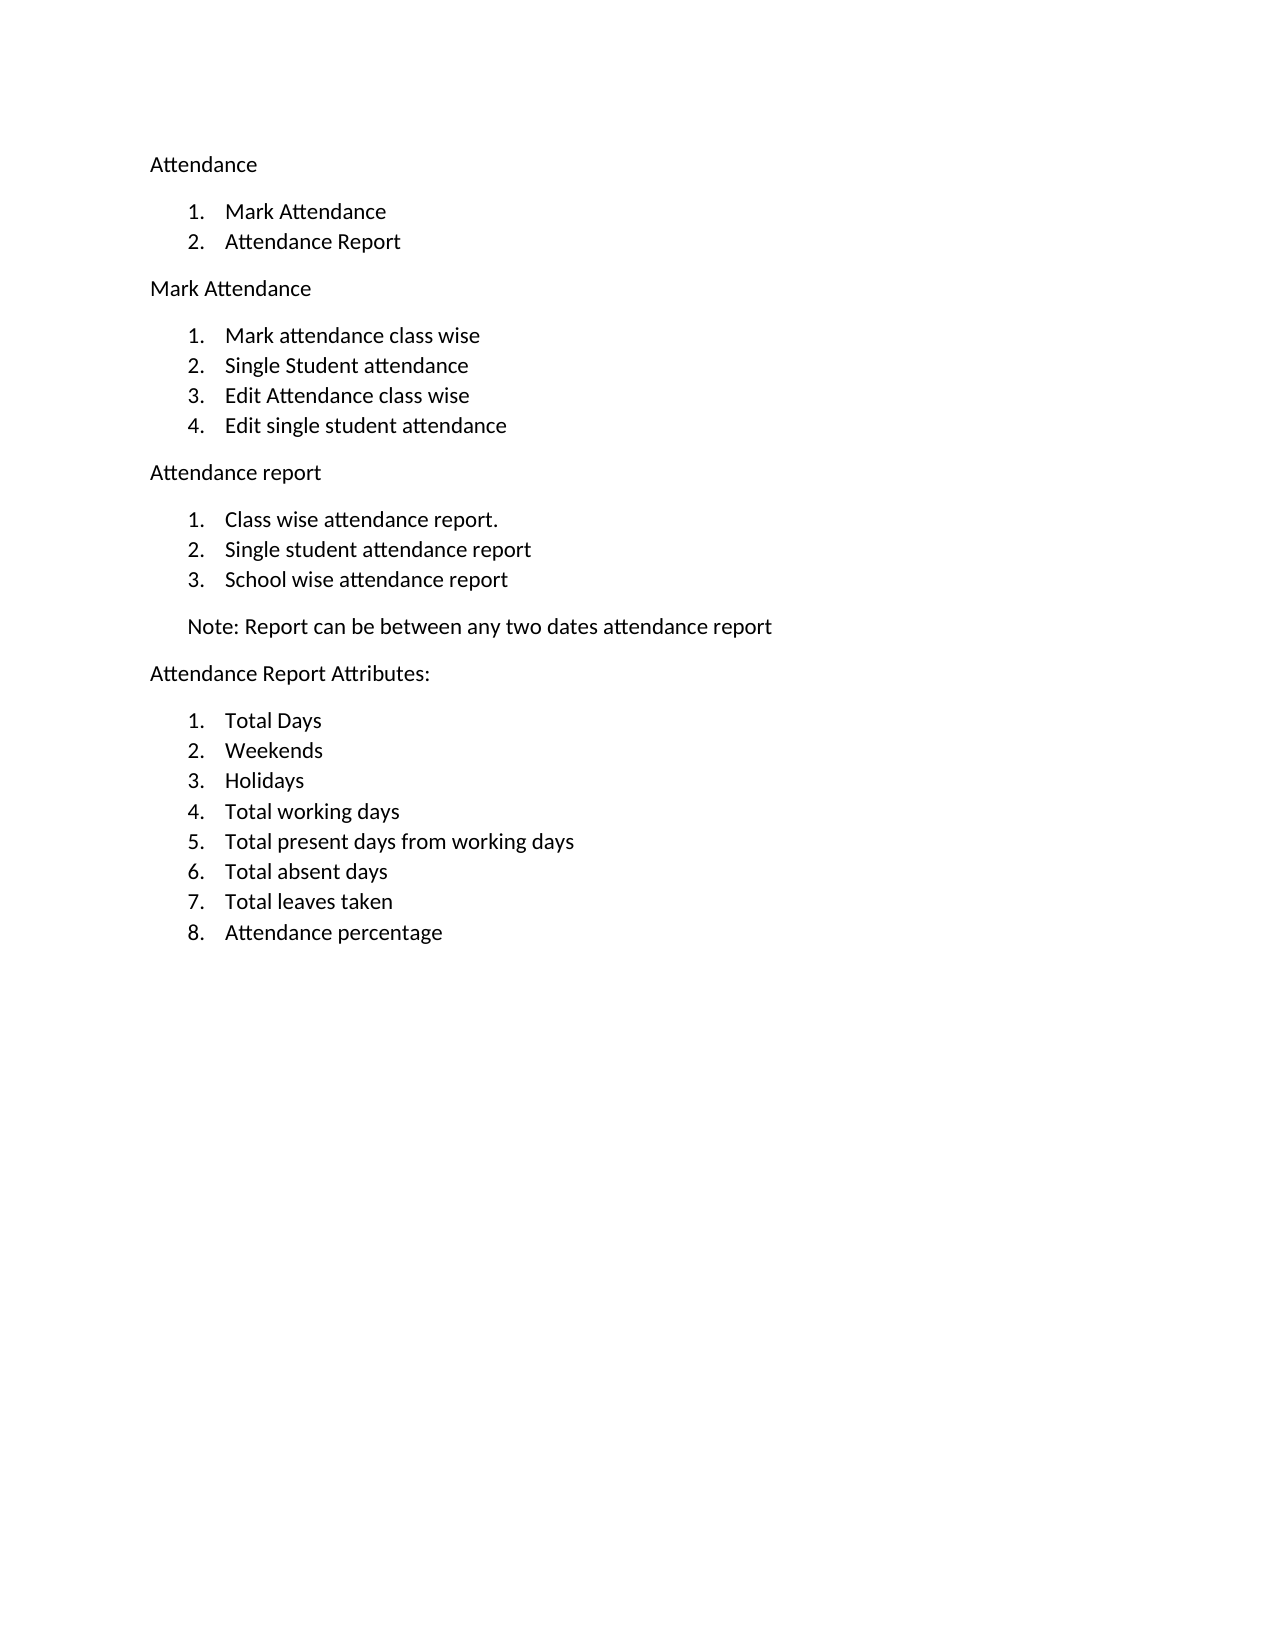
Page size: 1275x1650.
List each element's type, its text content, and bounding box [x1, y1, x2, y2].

list Total present days from working days [187, 827, 1125, 855]
list Edit Attendance class wise [187, 381, 1125, 409]
list Edit single student attendance [187, 411, 1125, 439]
text Attendance [150, 150, 1125, 178]
list Total Days [187, 706, 1125, 734]
list Weekends [187, 736, 1125, 764]
list Single Student attendance [187, 351, 1125, 379]
list School wise attendance report [187, 566, 1125, 594]
text Attendance Report Attributes: [150, 659, 1125, 687]
list Total absent days [187, 857, 1125, 885]
list Total working days [187, 797, 1125, 825]
list Total leaves taken [187, 887, 1125, 916]
list Mark Attendance [187, 197, 1125, 225]
text Note: Report can be between any two dates attendance report [187, 612, 1125, 641]
text Mark Attendance [150, 274, 1125, 302]
list Attendance Report [187, 227, 1125, 255]
list Class wise attendance report. [187, 505, 1125, 533]
list Holidays [187, 767, 1125, 795]
text Attendance report [150, 458, 1125, 486]
list Attendance percentage [187, 918, 1125, 946]
list Mark attendance class wise [187, 321, 1125, 349]
list Single student attendance report [187, 535, 1125, 563]
